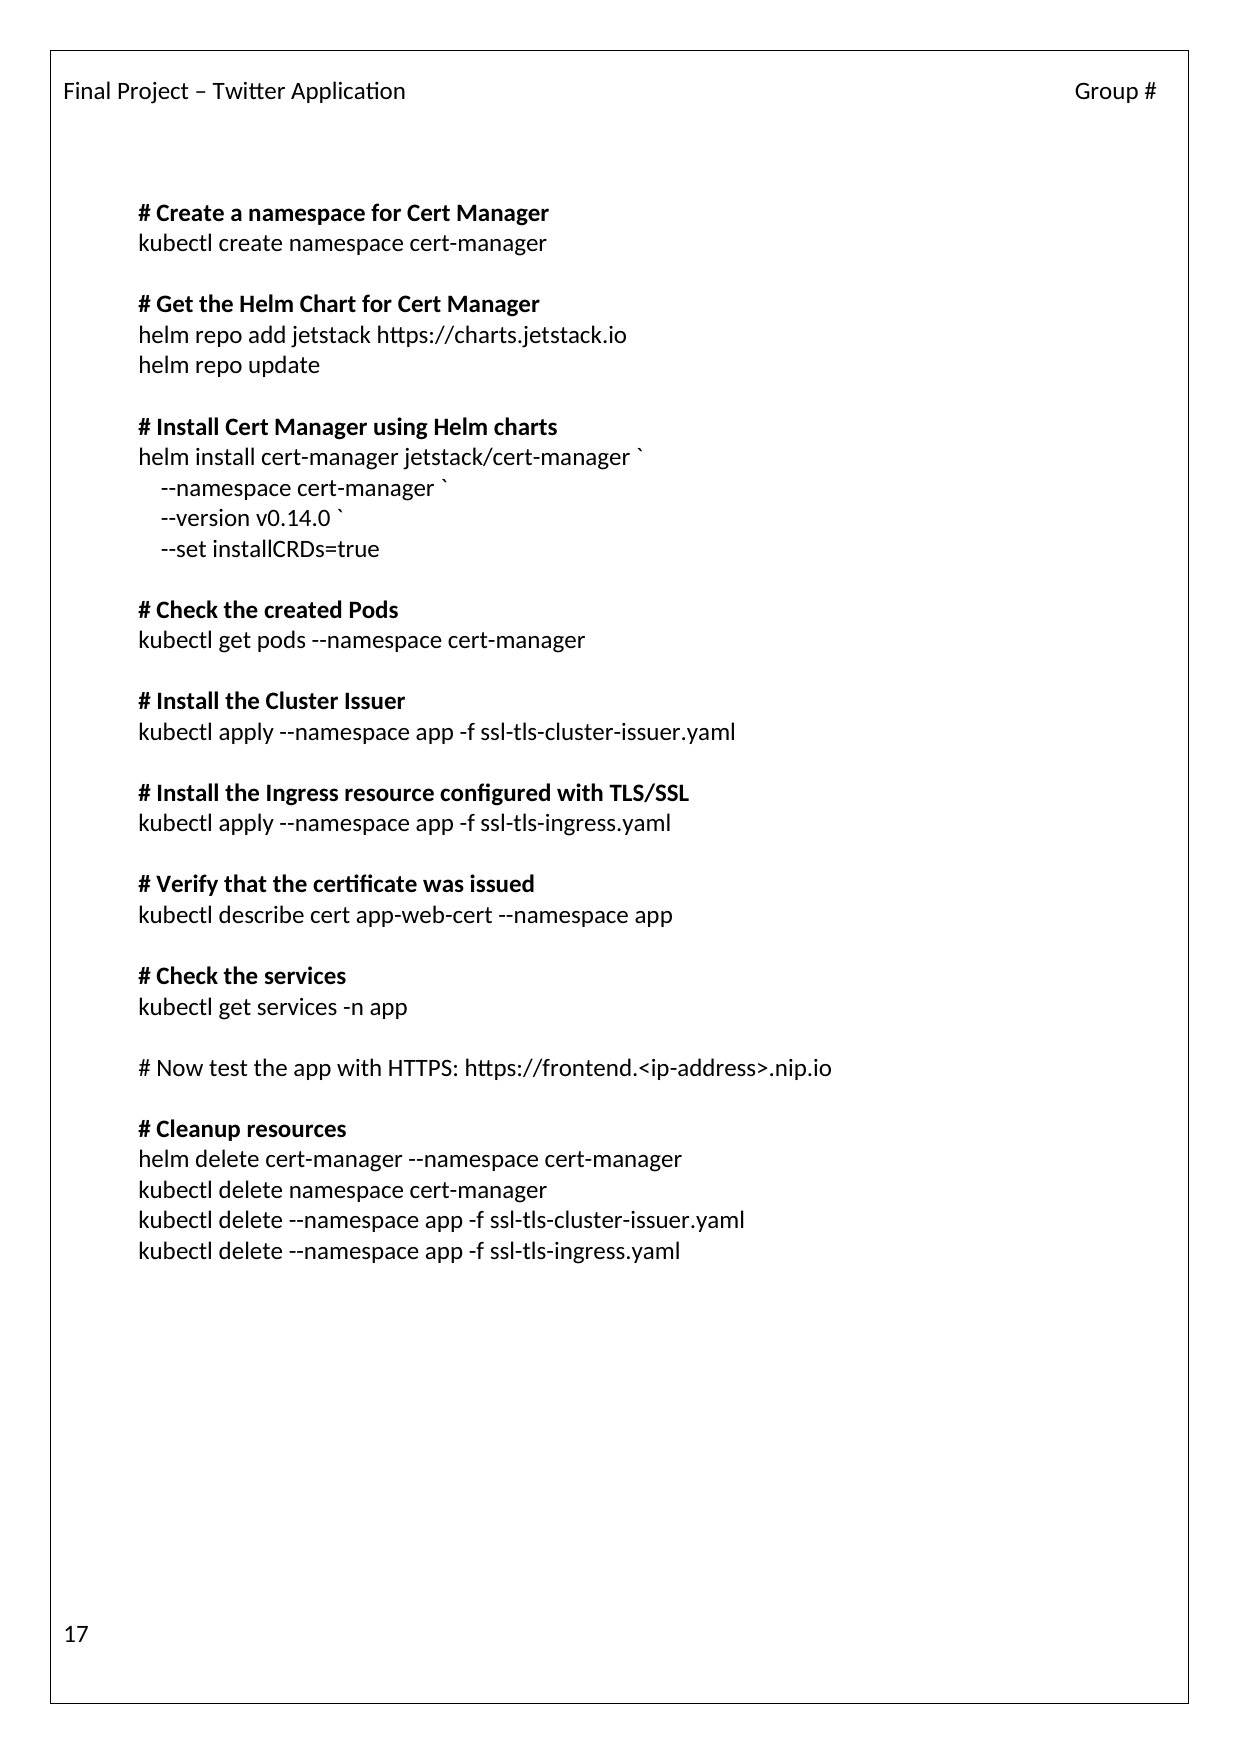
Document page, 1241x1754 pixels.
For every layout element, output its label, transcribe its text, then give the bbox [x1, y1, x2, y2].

text kubectl create namespace cert-manager [138, 228, 1169, 258]
text kubectl delete --namespace app -f ssl-tls-ingress.yaml [138, 1235, 1169, 1265]
text # Install Cert Manager using Helm charts [138, 411, 1169, 441]
text helm repo update [138, 350, 1169, 380]
text # Get the Helm Chart for Cert Manager [138, 289, 1169, 319]
text kubectl describe cert app-web-cert --namespace app [138, 899, 1169, 929]
text # Verify that the certificate was issued [138, 868, 1169, 899]
text helm install cert-manager jetstack/cert-manager ` [138, 441, 1169, 472]
text kubectl apply --namespace app -f ssl-tls-cluster-issuer.yaml [138, 716, 1169, 746]
text # Now test the app with HTTPS: https://frontend.<ip-address>.nip.io [138, 1052, 1169, 1082]
text --version v0.14.0 ` [138, 502, 1169, 533]
text # Install the Cluster Issuer [138, 685, 1169, 716]
text # Create a namespace for Cert Manager [138, 197, 1169, 228]
text # Cleanup resources [138, 1113, 1169, 1143]
text # Install the Ingress resource configured with TLS/SSL [138, 777, 1169, 807]
text --set installCRDs=true [138, 533, 1169, 563]
text kubectl get services -n app [138, 991, 1169, 1021]
text helm repo add jetstack https://charts.jetstack.io [138, 319, 1169, 350]
text kubectl apply --namespace app -f ssl-tls-ingress.yaml [138, 807, 1169, 838]
text # Check the created Pods [138, 594, 1169, 624]
text # Check the services [138, 960, 1169, 991]
text --namespace cert-manager ` [138, 472, 1169, 502]
text kubectl delete --namespace app -f ssl-tls-cluster-issuer.yaml [138, 1204, 1169, 1235]
text kubectl get pods --namespace cert-manager [138, 624, 1169, 655]
text kubectl delete namespace cert-manager [138, 1174, 1169, 1204]
text helm delete cert-manager --namespace cert-manager [138, 1143, 1169, 1174]
